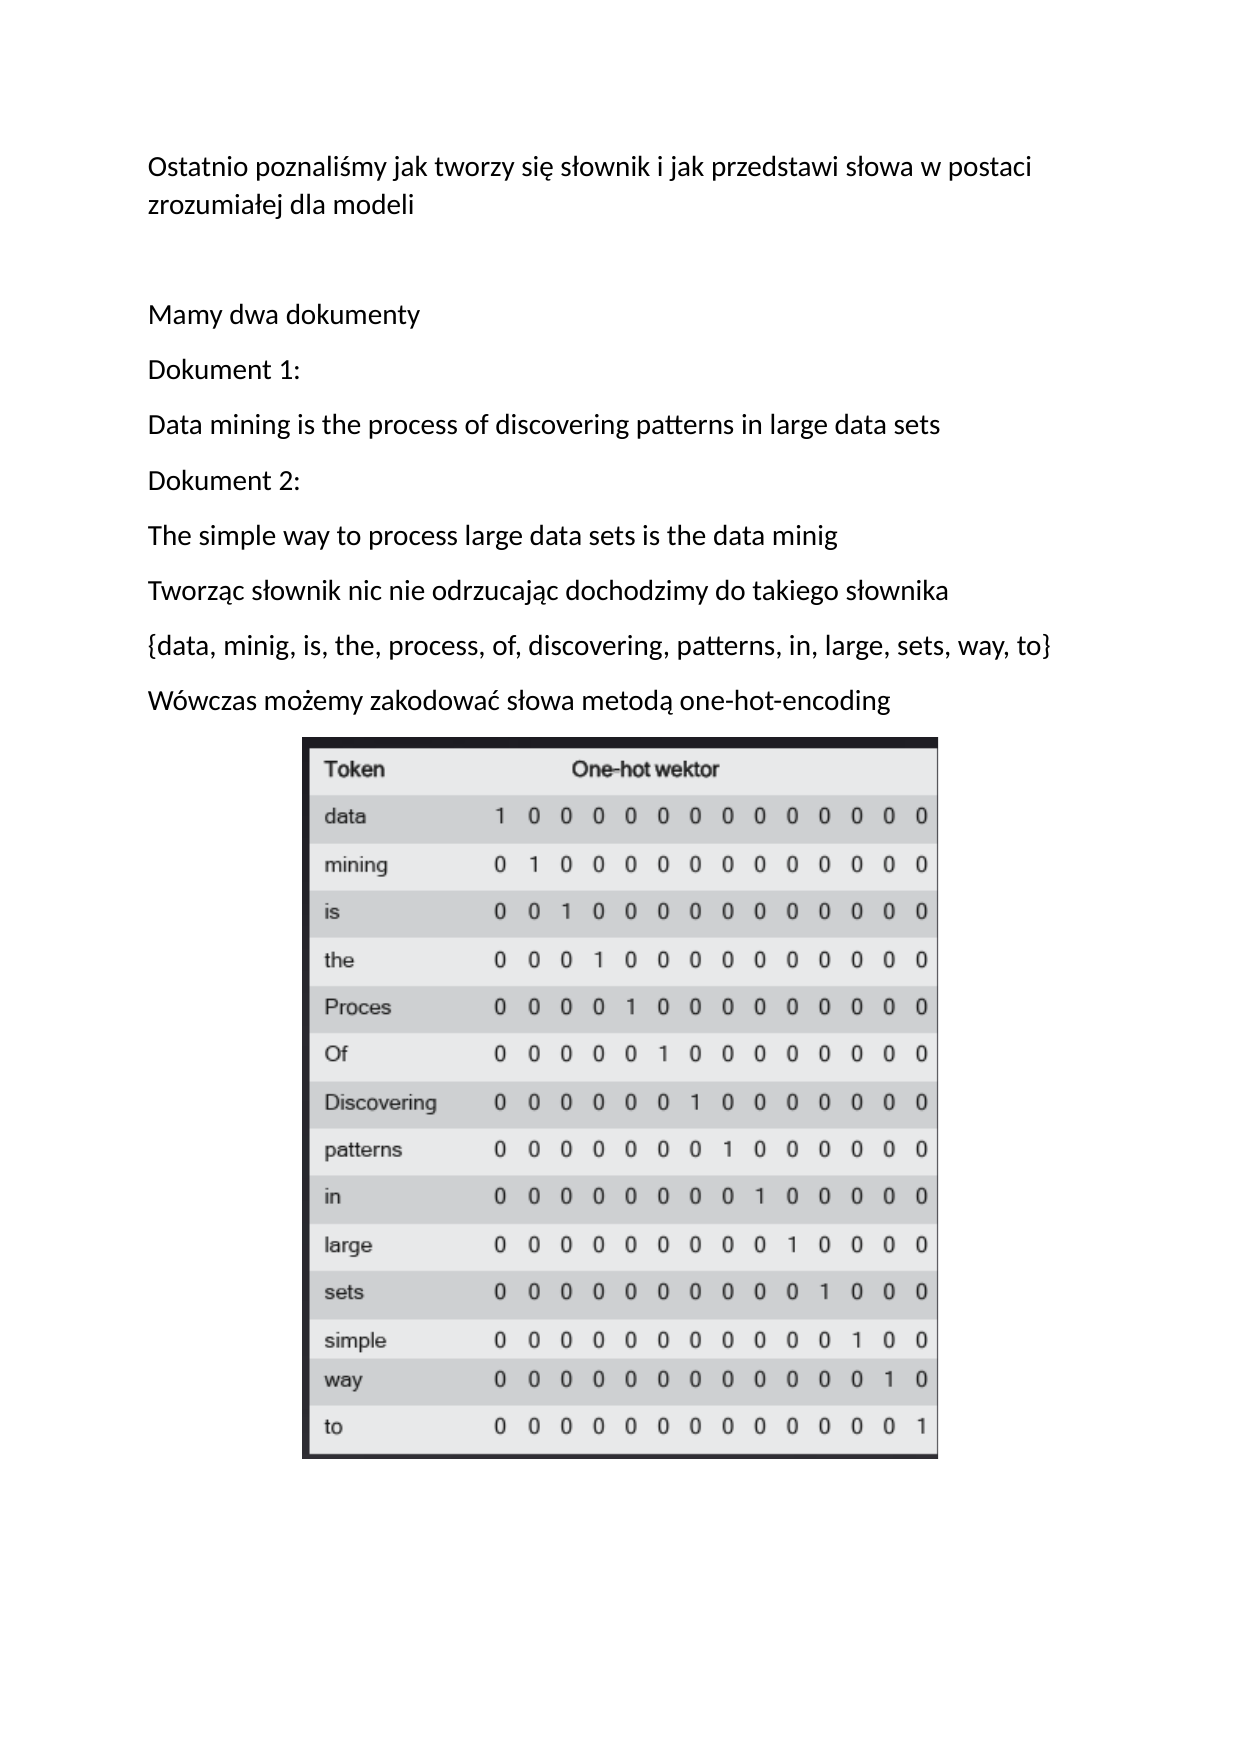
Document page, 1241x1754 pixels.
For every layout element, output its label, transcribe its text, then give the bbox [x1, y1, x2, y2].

picture [302, 737, 939, 1459]
text Wówczas możemy zakodować słowa metodą one-hot-encoding [148, 682, 1093, 718]
text Data mining is the process of discovering patterns in large data sets [148, 406, 1093, 442]
text Ostatnio poznaliśmy jak tworzy się słownik i jak przedstawi słowa w postaci zrozumiałej dla modeli [148, 148, 1093, 222]
text The simple way to process large data sets is the data minig [148, 517, 1093, 552]
text Dokument 1: [148, 351, 1093, 387]
text {data, minig, is, the, process, of, discovering, patterns, in, large, sets, way, to} [148, 627, 1093, 662]
text Mamy dwa dokumenty [148, 296, 1093, 332]
text Dokument 2: [148, 462, 1093, 497]
text Tworząc słownik nic nie odrzucając dochodzimy do takiego słownika [148, 572, 1093, 607]
